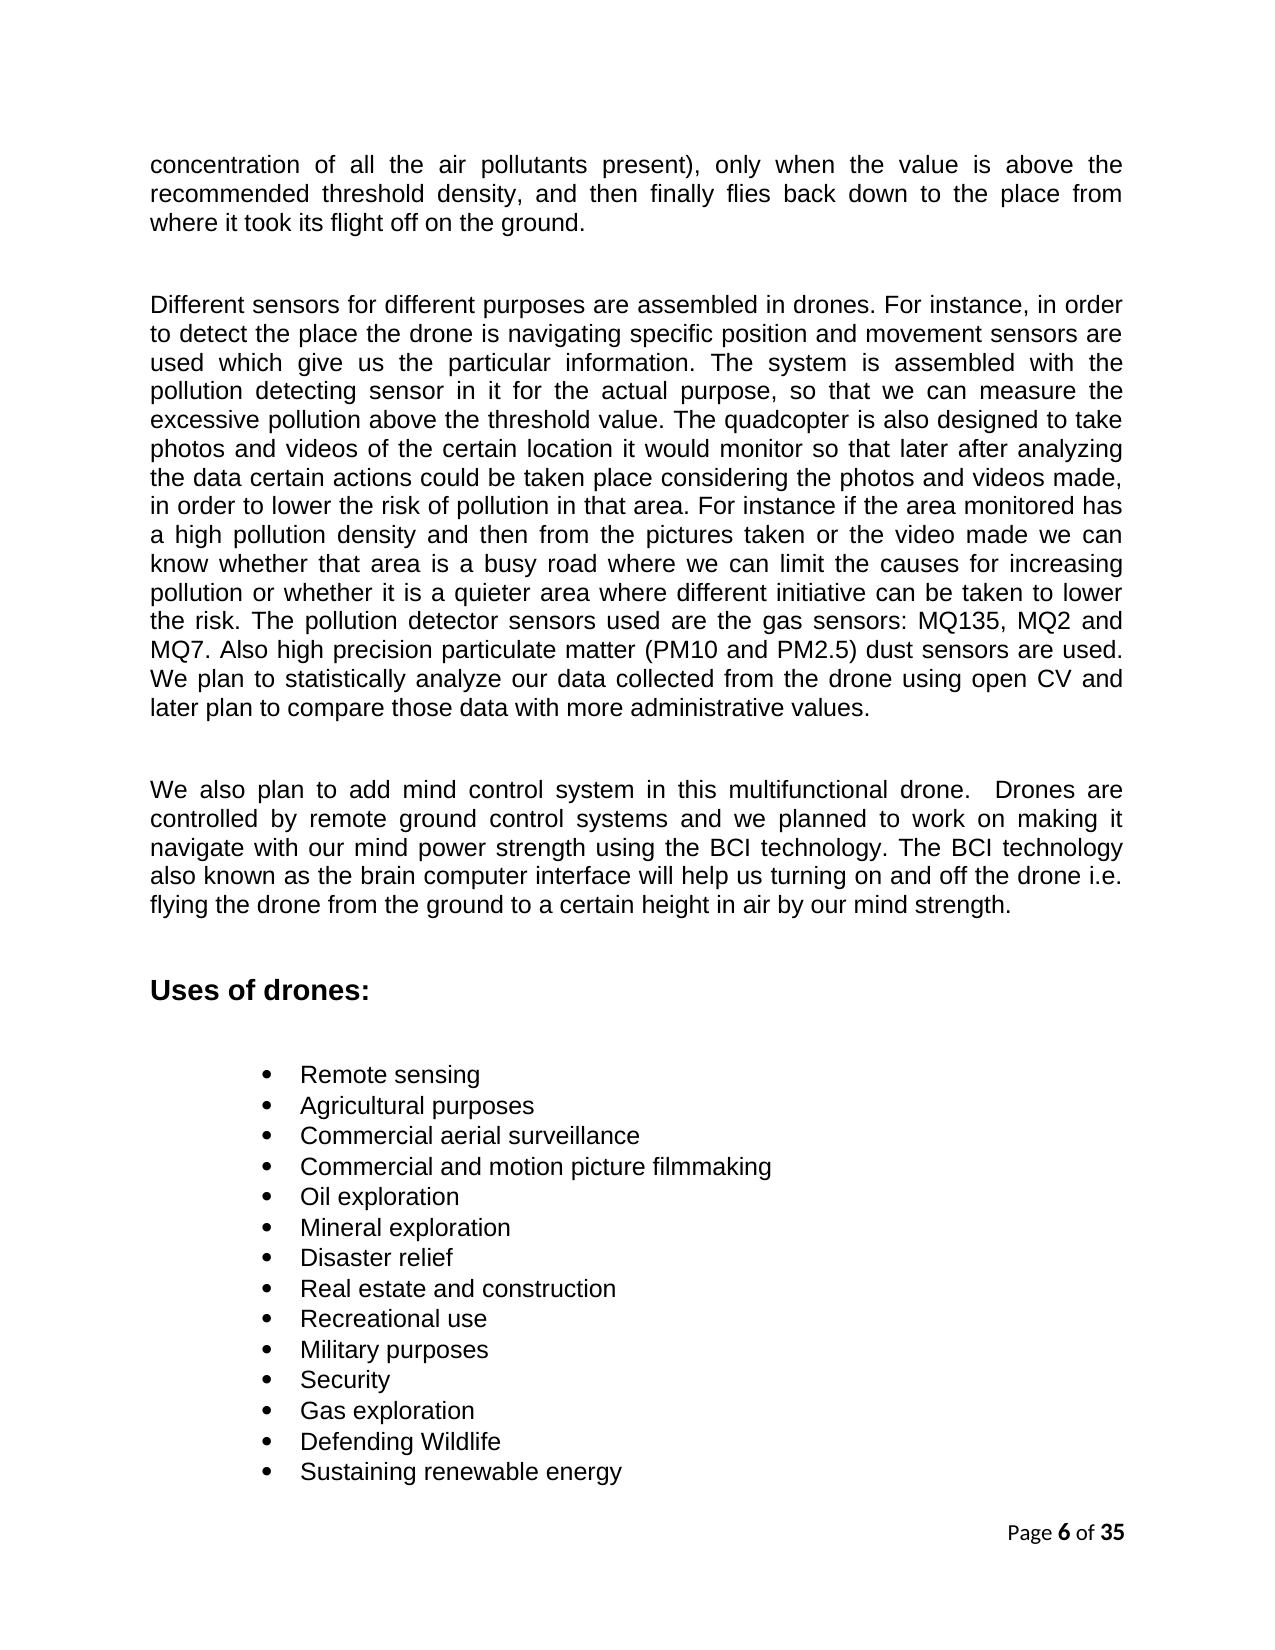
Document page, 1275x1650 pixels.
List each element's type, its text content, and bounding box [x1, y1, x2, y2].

list Commercial and motion picture filmmaking [262, 1152, 1125, 1181]
list Real estate and construction [262, 1274, 1125, 1303]
list Military purposes [262, 1335, 1125, 1364]
list Sustaining renewable energy [262, 1457, 1125, 1486]
list Mineral exploration [262, 1213, 1125, 1242]
text Different sensors for different purposes are assembled in drones. For instance, in order to detect the place the drone is navigating specific position and movement sensors are used which give us the particular information. The system is assembled with the pollution detecting sensor in it for the actual purpose, so that we can measure the excessive pollution above the threshold value. The quadcopter is also designed to take photos and videos of the certain location it would monitor so that later after analyzing the data certain actions could be taken place considering the photos and videos made, in order to lower the risk of pollution in that area. For instance if the area monitored has a high pollution density and then from the pictures taken or the video made we can know whether that area is a busy road where we can limit the causes for increasing pollution or whether it is a quieter area where different initiative can be taken to lower the risk. The pollution detector sensors used are the gas sensors: MQ135, MQ2 and MQ7. Also high precision particulate matter (PM10 and PM2.5) dust sensors are used. We plan to statistically analyze our data collected from the drone using open CV and later plan to compare those data with more administrative values. [150, 290, 1125, 721]
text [150, 150, 1125, 236]
text Uses of drones: [150, 972, 1125, 1006]
list Disaster relief [262, 1243, 1125, 1272]
text We also plan to add mind control system in this multifunctional drone. Drones are controlled by remote ground control systems and we planned to work on making it navigate with our mind power strength using the BCI technology. The BCI technology also known as the brain computer interface will help us turning on and off the drone i.e. flying the drone from the ground to a certain height in air by our mind strength. [150, 775, 1125, 919]
list Oil exploration [262, 1182, 1125, 1211]
list Remote sensing [262, 1060, 1125, 1089]
list Gas exploration [262, 1396, 1125, 1425]
list Defending Wildlife [262, 1426, 1125, 1455]
list Recreational use [262, 1304, 1125, 1333]
list Security [262, 1365, 1125, 1394]
list Commercial aerial surveillance [262, 1121, 1125, 1150]
list Agricultural purposes [262, 1091, 1125, 1119]
